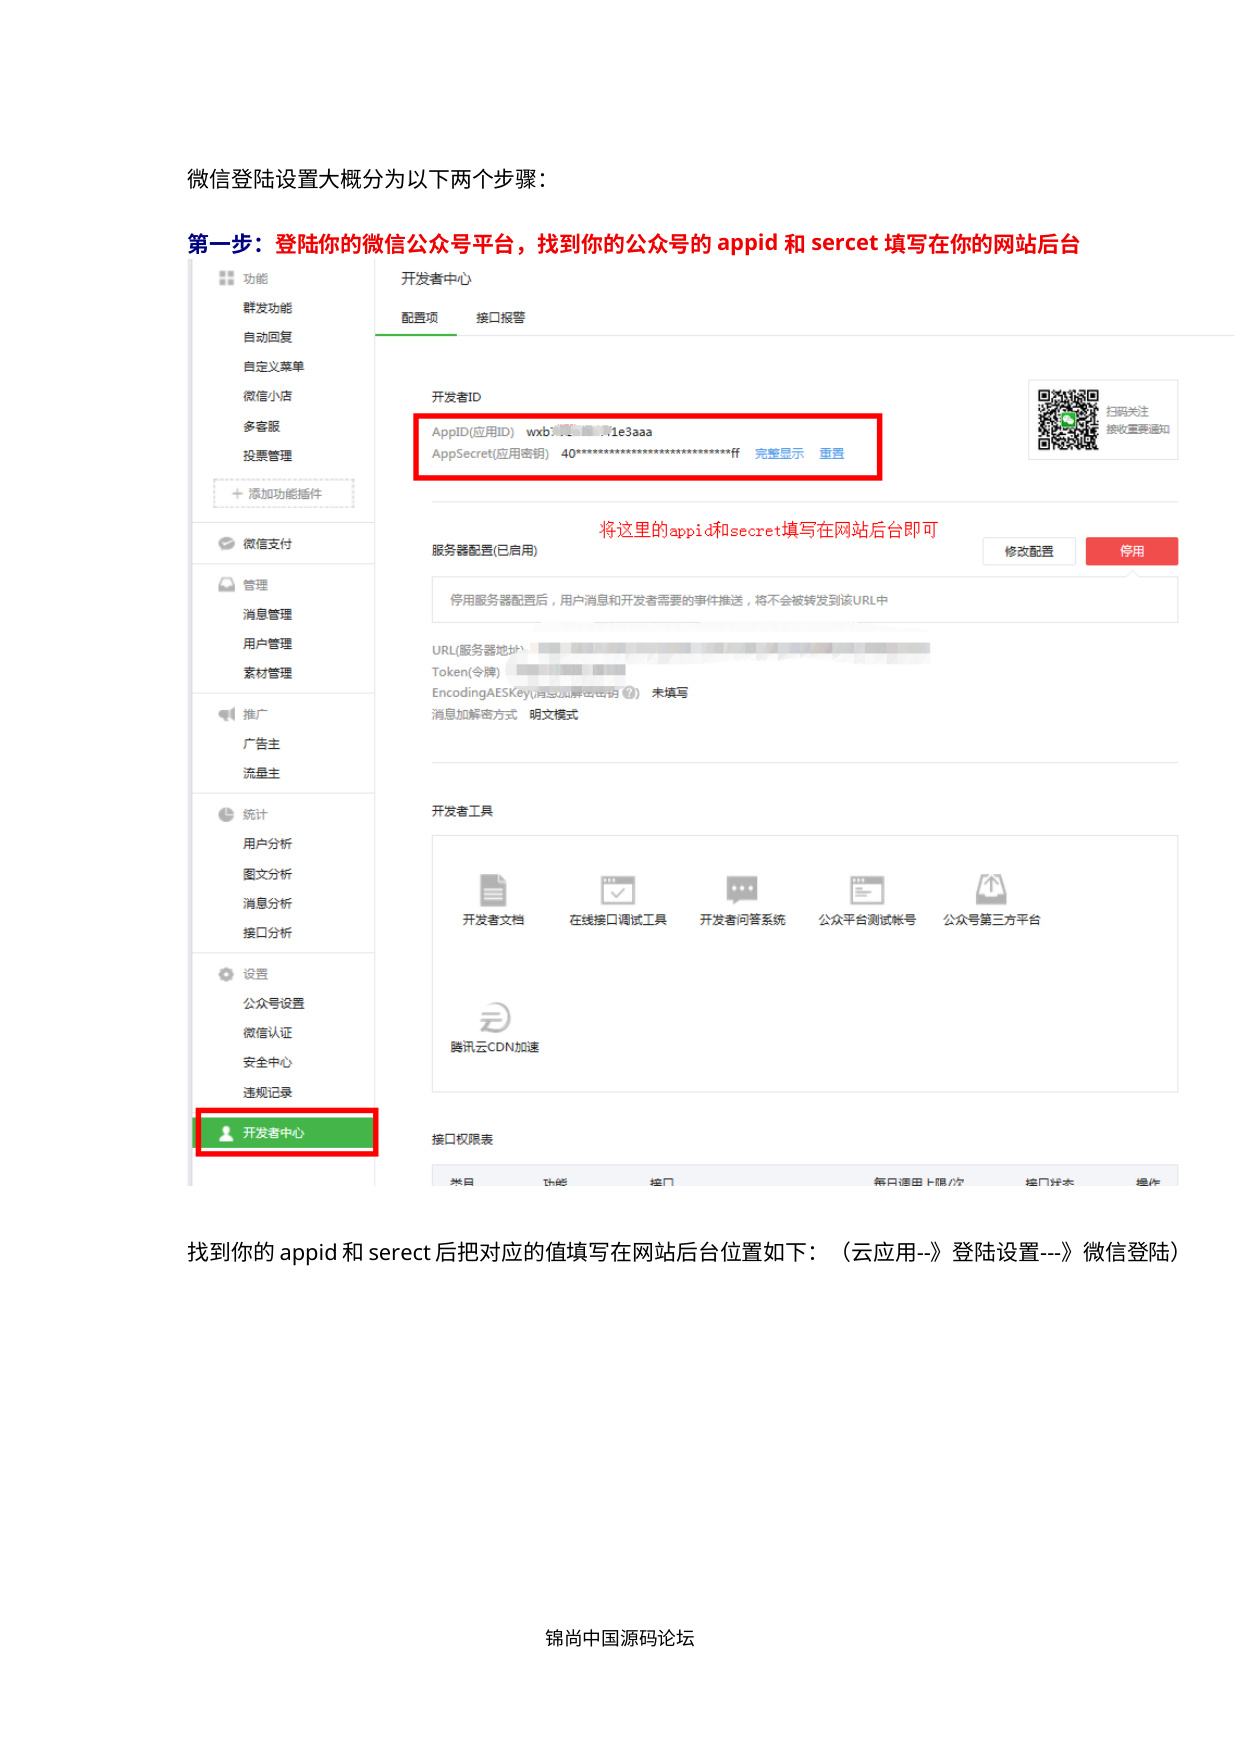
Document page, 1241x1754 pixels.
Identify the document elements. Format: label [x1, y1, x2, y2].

table_header [188, 162, 1240, 1267]
picture [187, 259, 1235, 1186]
